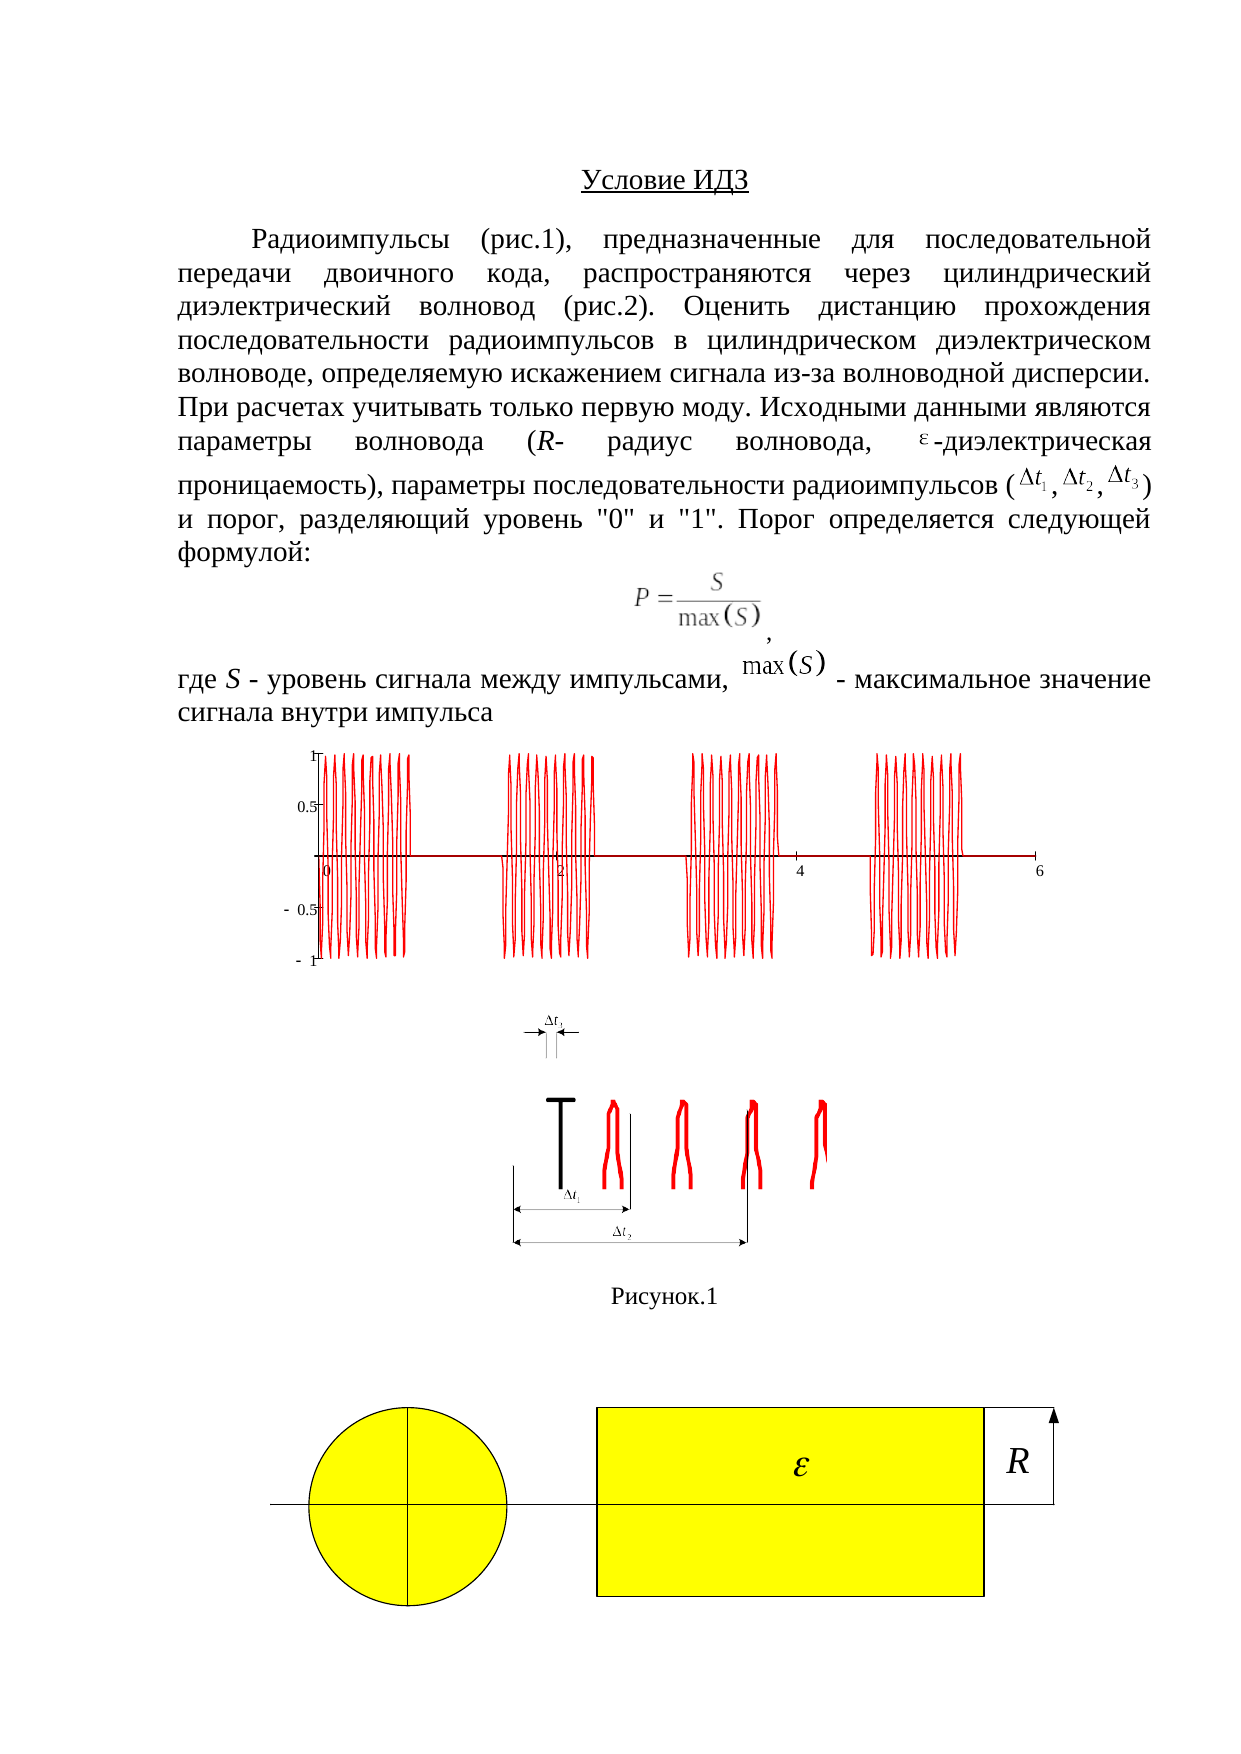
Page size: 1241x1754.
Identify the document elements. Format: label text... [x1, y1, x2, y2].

text Условие ИДЗ [177, 162, 1152, 196]
text Радиоимпульсы (рис.1), предназначенные для последовательной передачи двоичного кода, распространяются через цилиндрический диэлектрический волновод (рис.2). Оценить дистанцию прохождения последовательности радиоимпульсов в цилиндрическом диэлектрическом волноводе, определяемую искажением сигнала из-за волноводной дисперсии. При расчетах учитывать только первую моду. Исходными данными являются параметры волновода (R- радиус волновода, -диэлектрическая проницаемость), параметры последовательности радиоимпульсов (,,) и порог, разделяющий уровень "0" и "1". Порог определяется следующей формулой: [177, 221, 1152, 568]
text где S - уровень сигнала между импульсами, - максимальное значение сигнала внутри импульса [177, 645, 1152, 728]
text Рисунок.1 [177, 1281, 1152, 1310]
text , [177, 568, 1152, 645]
